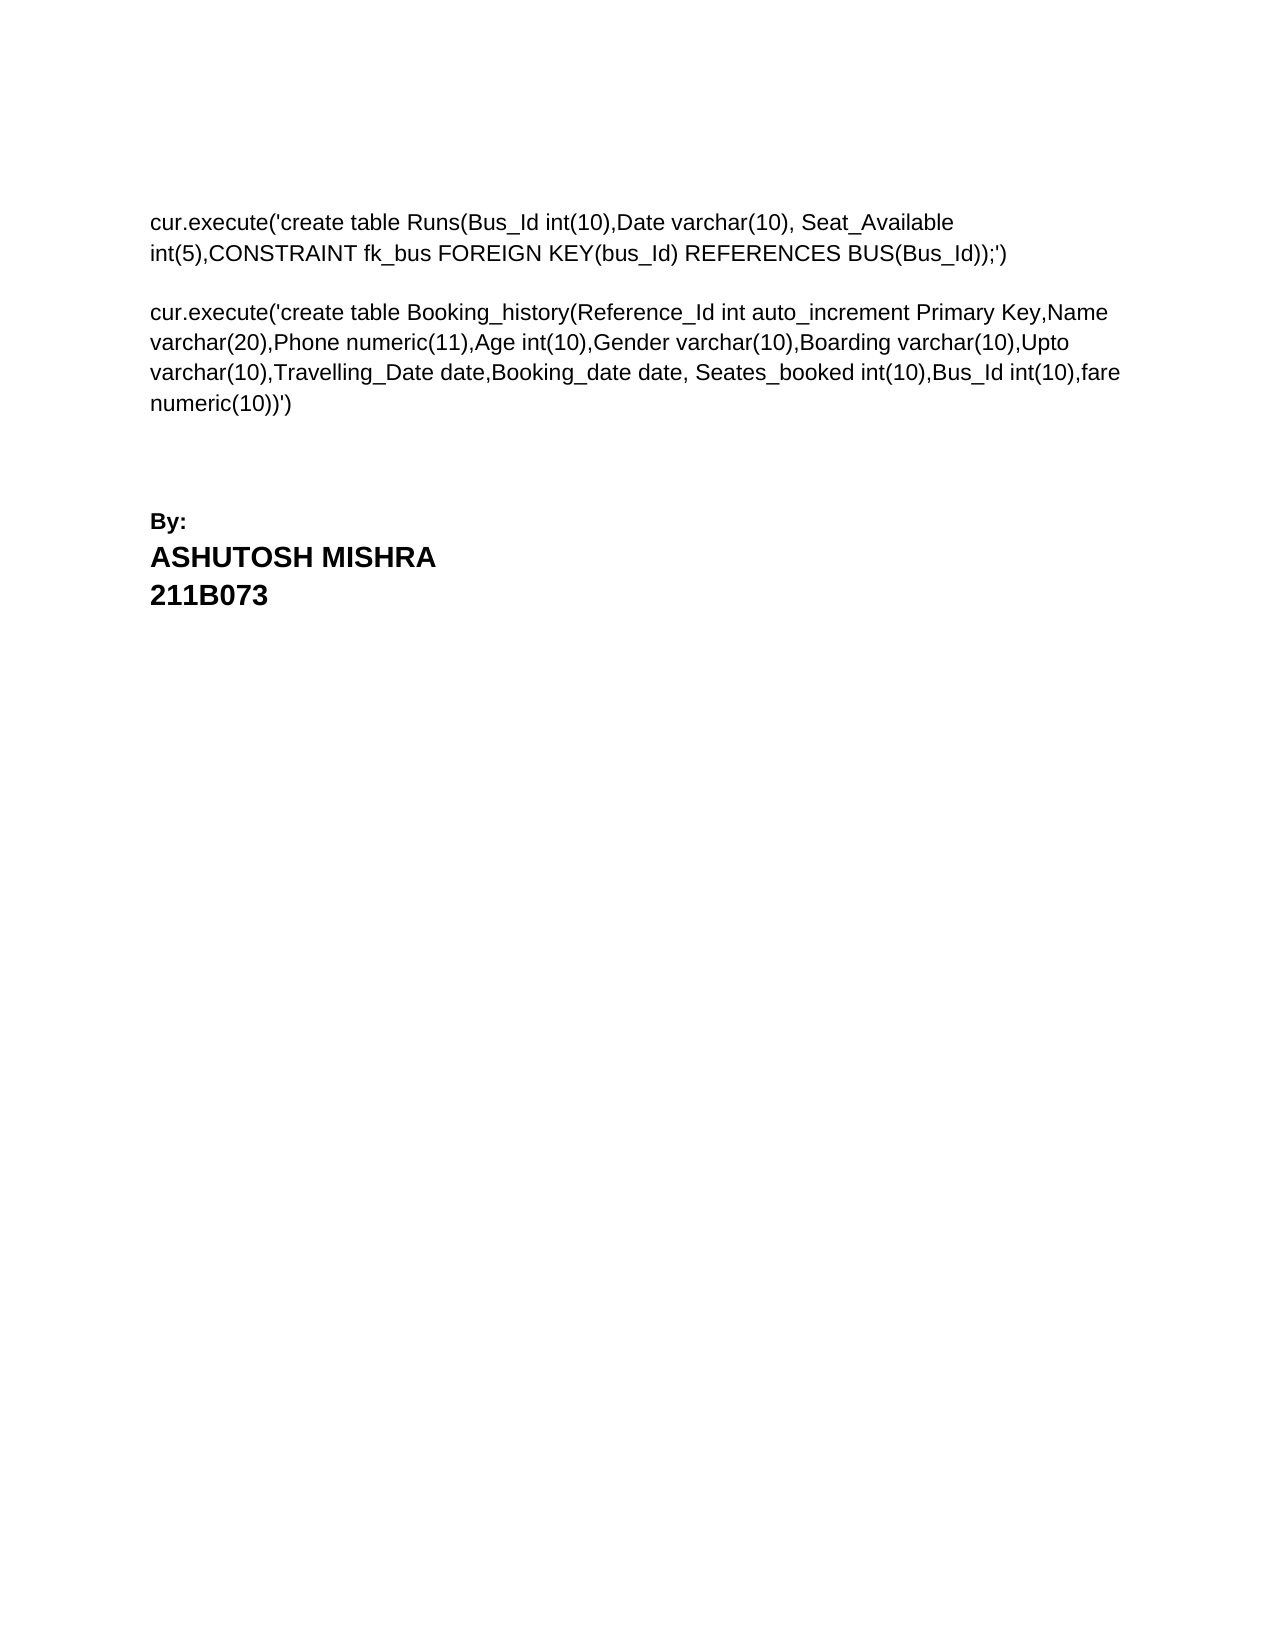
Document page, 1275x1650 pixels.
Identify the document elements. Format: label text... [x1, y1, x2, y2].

text cur.execute('create table Booking_history(Reference_Id int auto_increment Primary Key,Name varchar(20),Phone numeric(11),Age int(10),Gender varchar(10),Boarding varchar(10),Upto varchar(10),Travelling_Date date,Booking_date date, Seates_booked int(10),Bus_Id int(10),fare numeric(10))') [150, 299, 1125, 416]
text cur.execute('create table Runs(Bus_Id int(10),Date varchar(10), Seat_Available int(5),CONSTRAINT fk_bus FOREIGN KEY(bus_Id) REFERENCES BUS(Bus_Id));') [150, 209, 1125, 266]
text By: ASHUTOSH MISHRA 211B073 [150, 508, 1125, 612]
